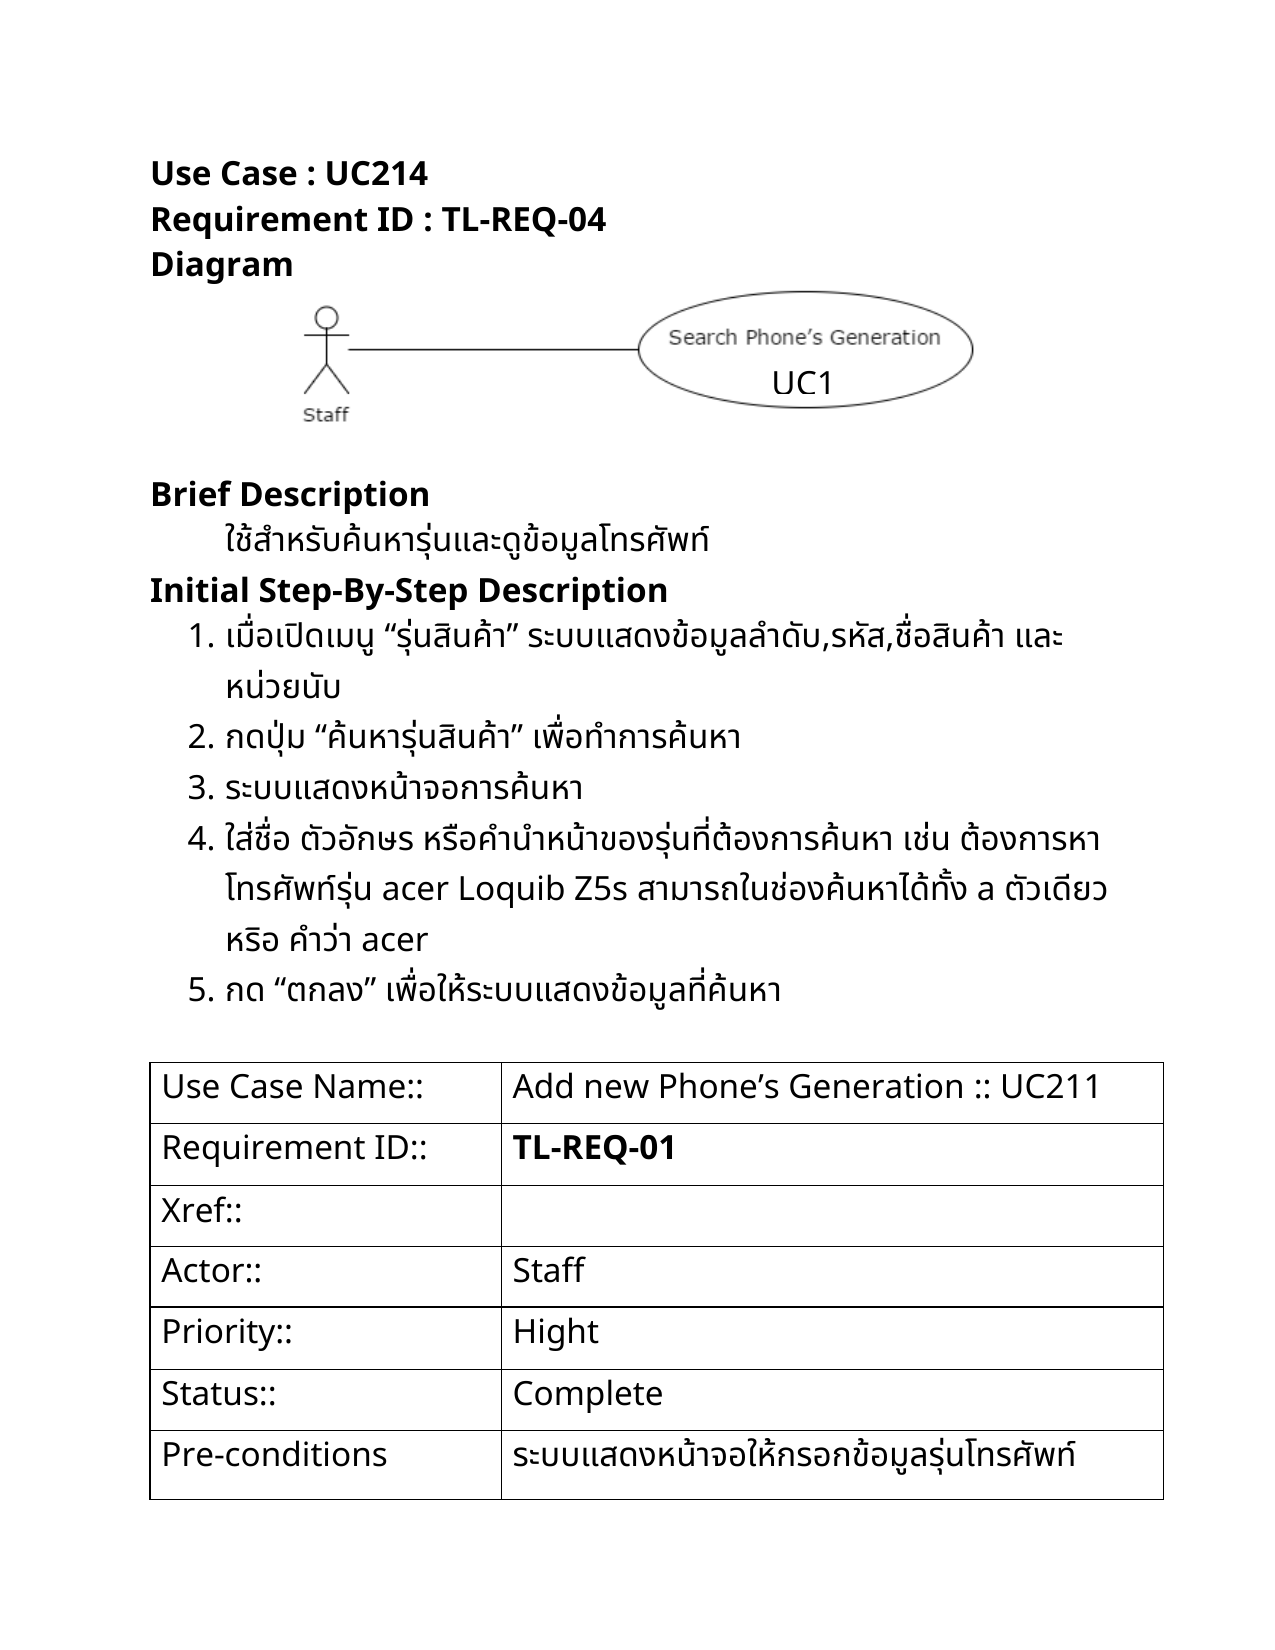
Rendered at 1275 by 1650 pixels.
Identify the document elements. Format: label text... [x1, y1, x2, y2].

text Requirement ID : TL-REQ-04 [150, 195, 1125, 241]
text Use Case : UC214 [150, 150, 1125, 195]
table_header Add new Phone’s Generation :: UC211 [502, 1063, 1163, 1123]
table_cell Status:: [151, 1370, 501, 1430]
text ใช้สำหรับค้นหารุ่นและดูข้อมูลโทรศัพท์ [150, 516, 1125, 567]
list กดปุ่ม “ค้นหารุ่นสินค้า” เพื่อทำการค้นหา [187, 713, 1125, 764]
table_cell Complete [502, 1370, 1163, 1430]
table_cell Hight [502, 1308, 1163, 1369]
list ระบบแสดงหน้าจอการค้นหา [187, 764, 1125, 814]
table_cell Requirement ID:: [151, 1124, 501, 1185]
table_cell Xref:: [151, 1186, 501, 1246]
list กด “ตกลง” เพื่อให้ระบบแสดงข้อมูลที่ค้นหา [187, 966, 1125, 1017]
table_cell TL-REQ-01 [502, 1124, 1163, 1185]
text Brief Description [150, 471, 1125, 516]
table_header Use Case Name:: [151, 1063, 501, 1123]
text Diagram [150, 241, 1125, 286]
list ใส่ชื่อ ตัวอักษร หรือคำนำหน้าของรุ่นที่ต้องการค้นหา เช่น ต้องการหาโทรศัพท์รุ่น acer Loquib Z5s สามารถในช่องค้นหาได้ทั้ง a ตัวเดียว หริอ คำว่า acer [187, 814, 1125, 966]
table_cell ระบบแสดงหน้าจอให้กรอกข้อมูลรุ่นโทรศัพท์ รายการของรุ่นโทรศัพท์มีปุ่ม บันทึก ลบ แก้ไข และค้นหารุ่นโทรศัพท์ [502, 1431, 1163, 1499]
table_cell Actor:: [151, 1247, 501, 1306]
list เมื่อเปิดเมนู “รุ่นสินค้า” ระบบแสดงข้อมูลลำดับ,รหัส,ชื่อสินค้า และหน่วยนับ [187, 612, 1125, 713]
table_cell [502, 1186, 1163, 1246]
table_cell Pre-conditions /Assumptions:: [151, 1431, 501, 1499]
table_cell Staff [502, 1247, 1163, 1306]
text Initial Step-By-Step Description [150, 567, 1125, 612]
table_cell Priority:: [151, 1308, 501, 1369]
